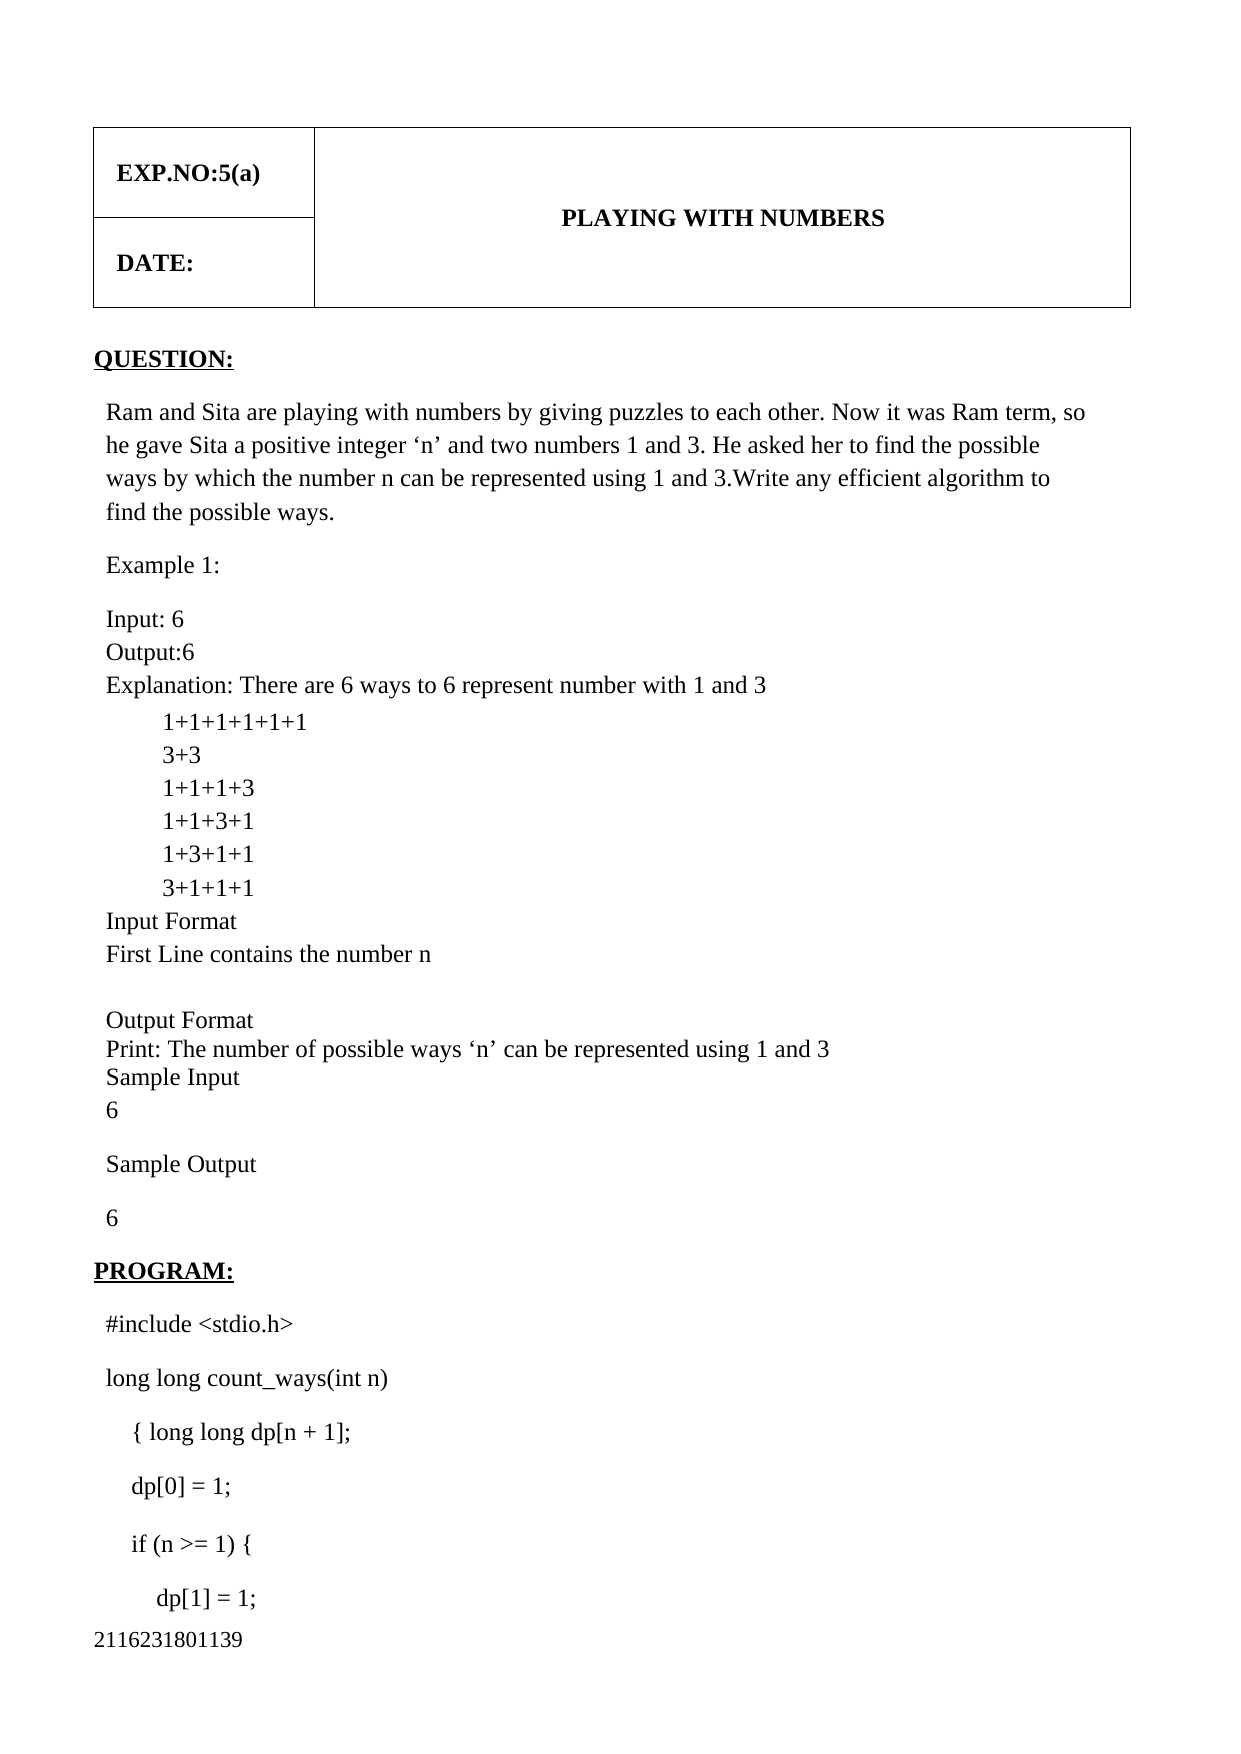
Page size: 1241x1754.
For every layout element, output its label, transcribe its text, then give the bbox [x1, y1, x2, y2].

text 3+3 [162, 740, 1155, 769]
text Sample Output 6 [106, 1149, 264, 1231]
table_header PLAYING WITH NUMBERS [315, 128, 1130, 307]
text dp[1] = 1; [94, 1583, 256, 1612]
text Print: The number of possible ways ‘n’ can be represented using 1 and 3 Sample Input [106, 1034, 897, 1091]
text Explanation: There are 6 ways to 6 represent number with 1 and 3 [106, 670, 1155, 699]
text 3+1+1+1 [162, 873, 1155, 902]
text Example 1: [106, 550, 1155, 579]
text PROGRAM: [94, 1256, 1155, 1285]
text #include <stdio.h> [106, 1309, 1155, 1338]
text 1+1+3+1 [162, 806, 1155, 835]
text 1+1+1+3 [162, 773, 1155, 802]
text QUESTION: [94, 344, 1155, 373]
text Output Format [106, 1005, 1155, 1034]
text 1+3+1+1 [162, 839, 1155, 868]
text if (n >= 1) { [94, 1529, 253, 1558]
table_cell DATE: [94, 218, 314, 307]
text First Line contains the number n [106, 939, 1155, 968]
text 6 [106, 1095, 1155, 1124]
text dp[0] = 1; [131, 1471, 1155, 1500]
text Input Format [106, 906, 1155, 935]
text Ram and Sita are playing with numbers by giving puzzles to each other. Now it was Ram term, so he gave Sita a positive integer ‘n’ and two numbers 1 and 3. He asked her to find the possible ways by which the number n can be represented using 1 and 3.Write any efficient algorithm to find the possible ways. [106, 397, 1088, 525]
table_header EXP.NO:5(a) [94, 128, 314, 217]
text long long count_ways(int n) { long long dp[n + 1]; [106, 1363, 435, 1446]
text Input: 6 Output:6 [106, 604, 244, 666]
text 1+1+1+1+1+1 [162, 707, 1155, 736]
